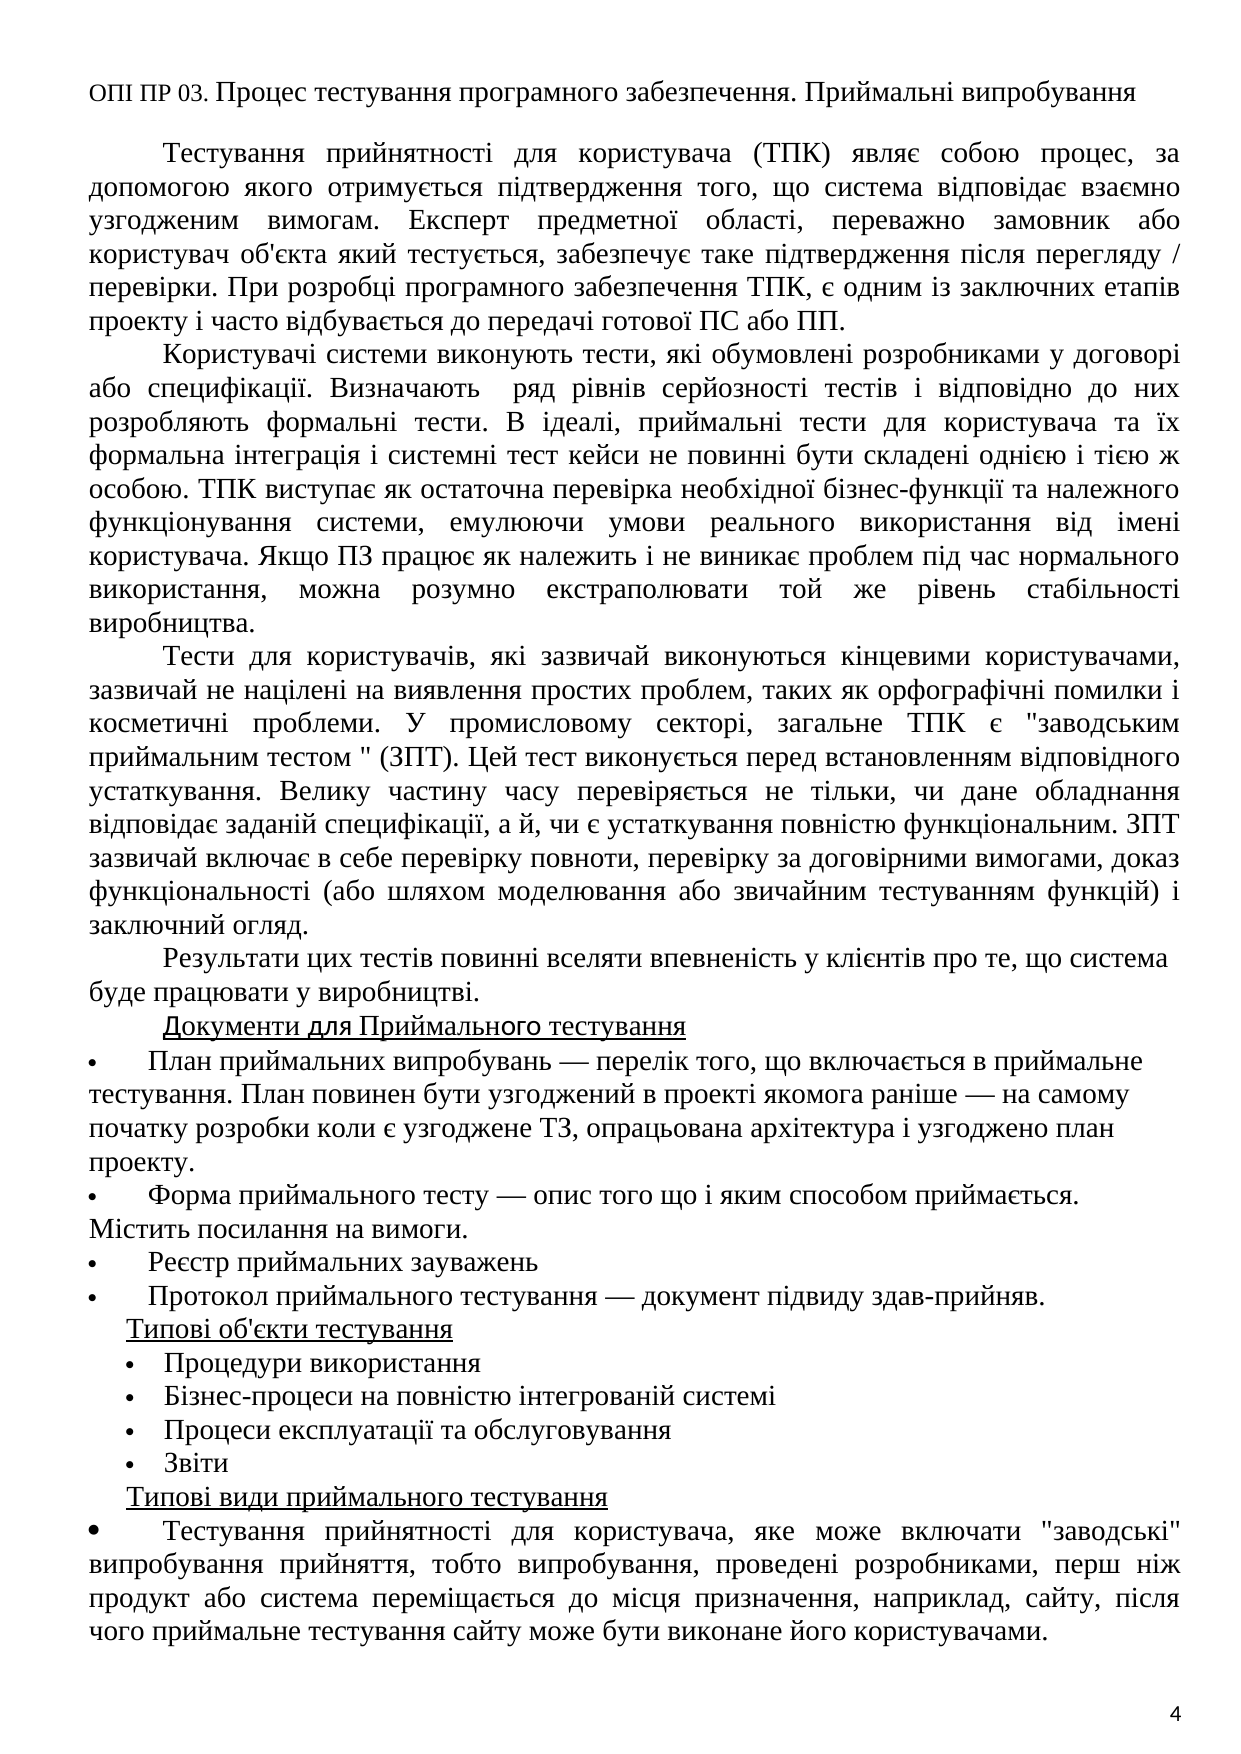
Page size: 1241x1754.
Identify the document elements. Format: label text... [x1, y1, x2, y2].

list Бізнес-процеси на повністю інтегрованій системі [126, 1378, 1181, 1412]
list Процедури використання [126, 1345, 1181, 1378]
list Тестування прийнятності для користувача, яке може включати "заводські" випробування прийняття, тобто випробування, проведені розробниками, перш ніж продукт або система переміщається до місця призначення, наприклад, сайту, після чого приймальне тестування сайту може бути виконане його користувачами. [89, 1513, 1181, 1647]
list Форма приймального тесту — опис того що і яким способом приймається. Містить посилання на вимоги. [89, 1177, 1181, 1244]
list Протокол приймального тестування — документ підвиду здав-прийняв. [89, 1278, 1181, 1311]
text Документи для Приймального тестування [89, 1007, 1181, 1043]
text Тестування прийнятності для користувача (ТПК) являє собою процес, за допомогою якого отримується підтвердження того, що система відповідає взаємно узгодженим вимогам. Експерт предметної області, переважно замовник або користувач об'єкта який тестується, забезпечує таке підтвердження після перегляду / перевірки. При розробці програмного забезпечення ТПК, є одним із заключних етапів проекту і часто відбувається до передачі готової ПС або ПП. [89, 135, 1181, 337]
list Процеси експлуатації та обслуговування [126, 1412, 1181, 1446]
list Реєстр приймальних зауважень [89, 1244, 1181, 1278]
text Типові об'єкти тестування [89, 1311, 1181, 1345]
text Користувачі системи виконують тести, які обумовлені розробниками у договорі або специфікації. Визначають ряд рівнів серйозності тестів і відповідно до них розробляють формальні тести. В ідеалі, приймальні тести для користувача та їх формальна інтеграція і системні тест кейси не повинні бути складені однією і тією ж особою. ТПК виступає як остаточна перевірка необхідної бізнес-функції та належного функціонування системи, емулюючи умови реального використання від імені користувача. Якщо ПЗ працює як належить і не виникає проблем під час нормального використання, можна розумно екстраполювати той же рівень стабільності виробництва. [89, 337, 1181, 638]
text Результати цих тестів повинні вселяти впевненість у клієнтів про те, що система буде працювати у виробництві. [89, 940, 1181, 1007]
list План приймальних випробувань — перелік того, що включається в приймальне тестування. План повинен бути узгоджений в проекті якомога раніше — на самому початку розробки коли є узгоджене ТЗ, опрацьована архітектура і узгоджено план проекту. [89, 1043, 1181, 1177]
list Звіти [126, 1446, 1181, 1479]
text Типові види приймального тестування [89, 1479, 1181, 1513]
text Тести для користувачів, які зазвичай виконуються кінцевими користувачами, зазвичай не націлені на виявлення простих проблем, таких як орфографічні помилки і косметичні проблеми. У промисловому секторі, загальне ТПК є "заводським приймальним тестом " (ЗПТ). Цей тест виконується перед встановленням відповідного устаткування. Велику частину часу перевіряється не тільки, чи дане обладнання відповідає заданій специфікації, а й, чи є устаткування повністю функціональним. ЗПТ зазвичай включає в себе перевірку повноти, перевірку за договірними вимогами, доказ функціональності (або шляхом моделювання або звичайним тестуванням функцій) і заключний огляд. [89, 638, 1181, 940]
